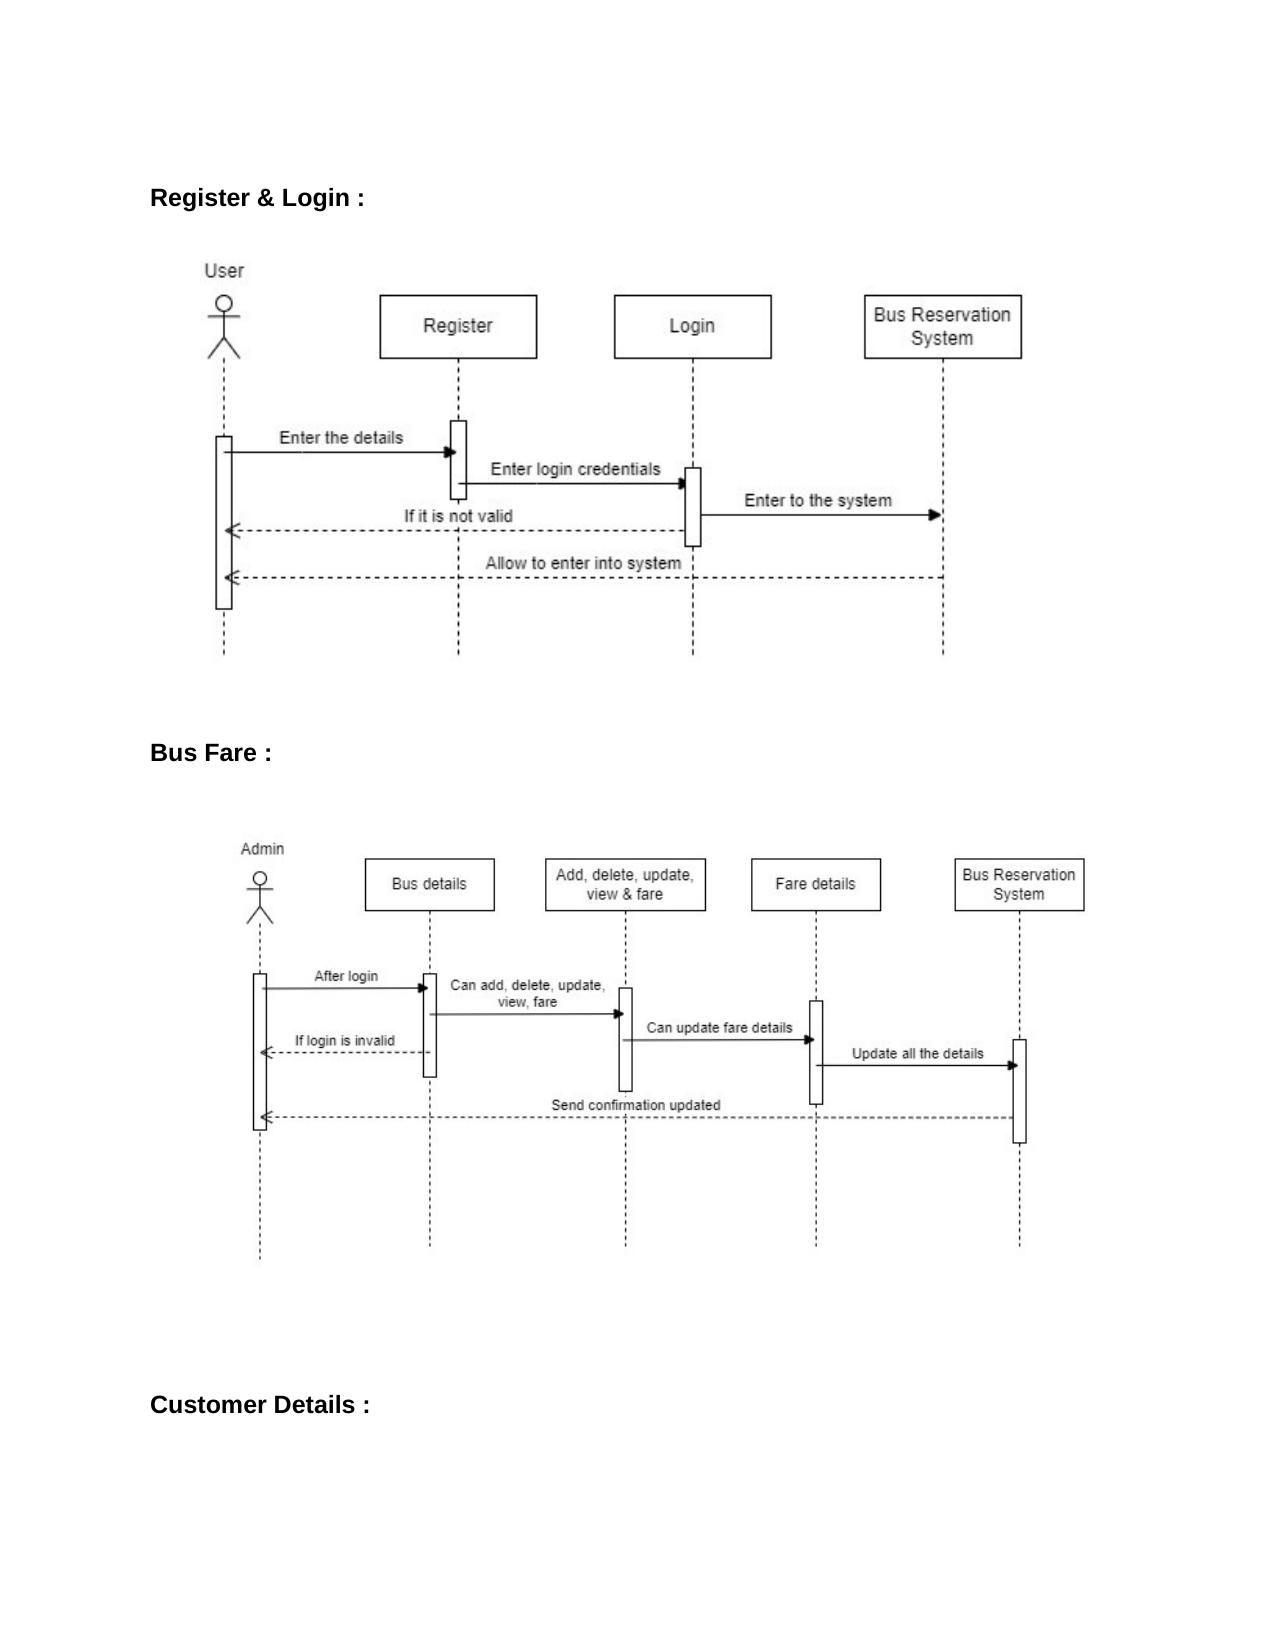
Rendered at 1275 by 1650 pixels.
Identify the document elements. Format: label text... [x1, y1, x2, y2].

text Bus Fare : [150, 737, 1125, 766]
picture [150, 249, 1088, 701]
text Register & Login : [150, 183, 1125, 212]
text Customer Details : [150, 1390, 1125, 1418]
picture [150, 803, 1125, 1287]
